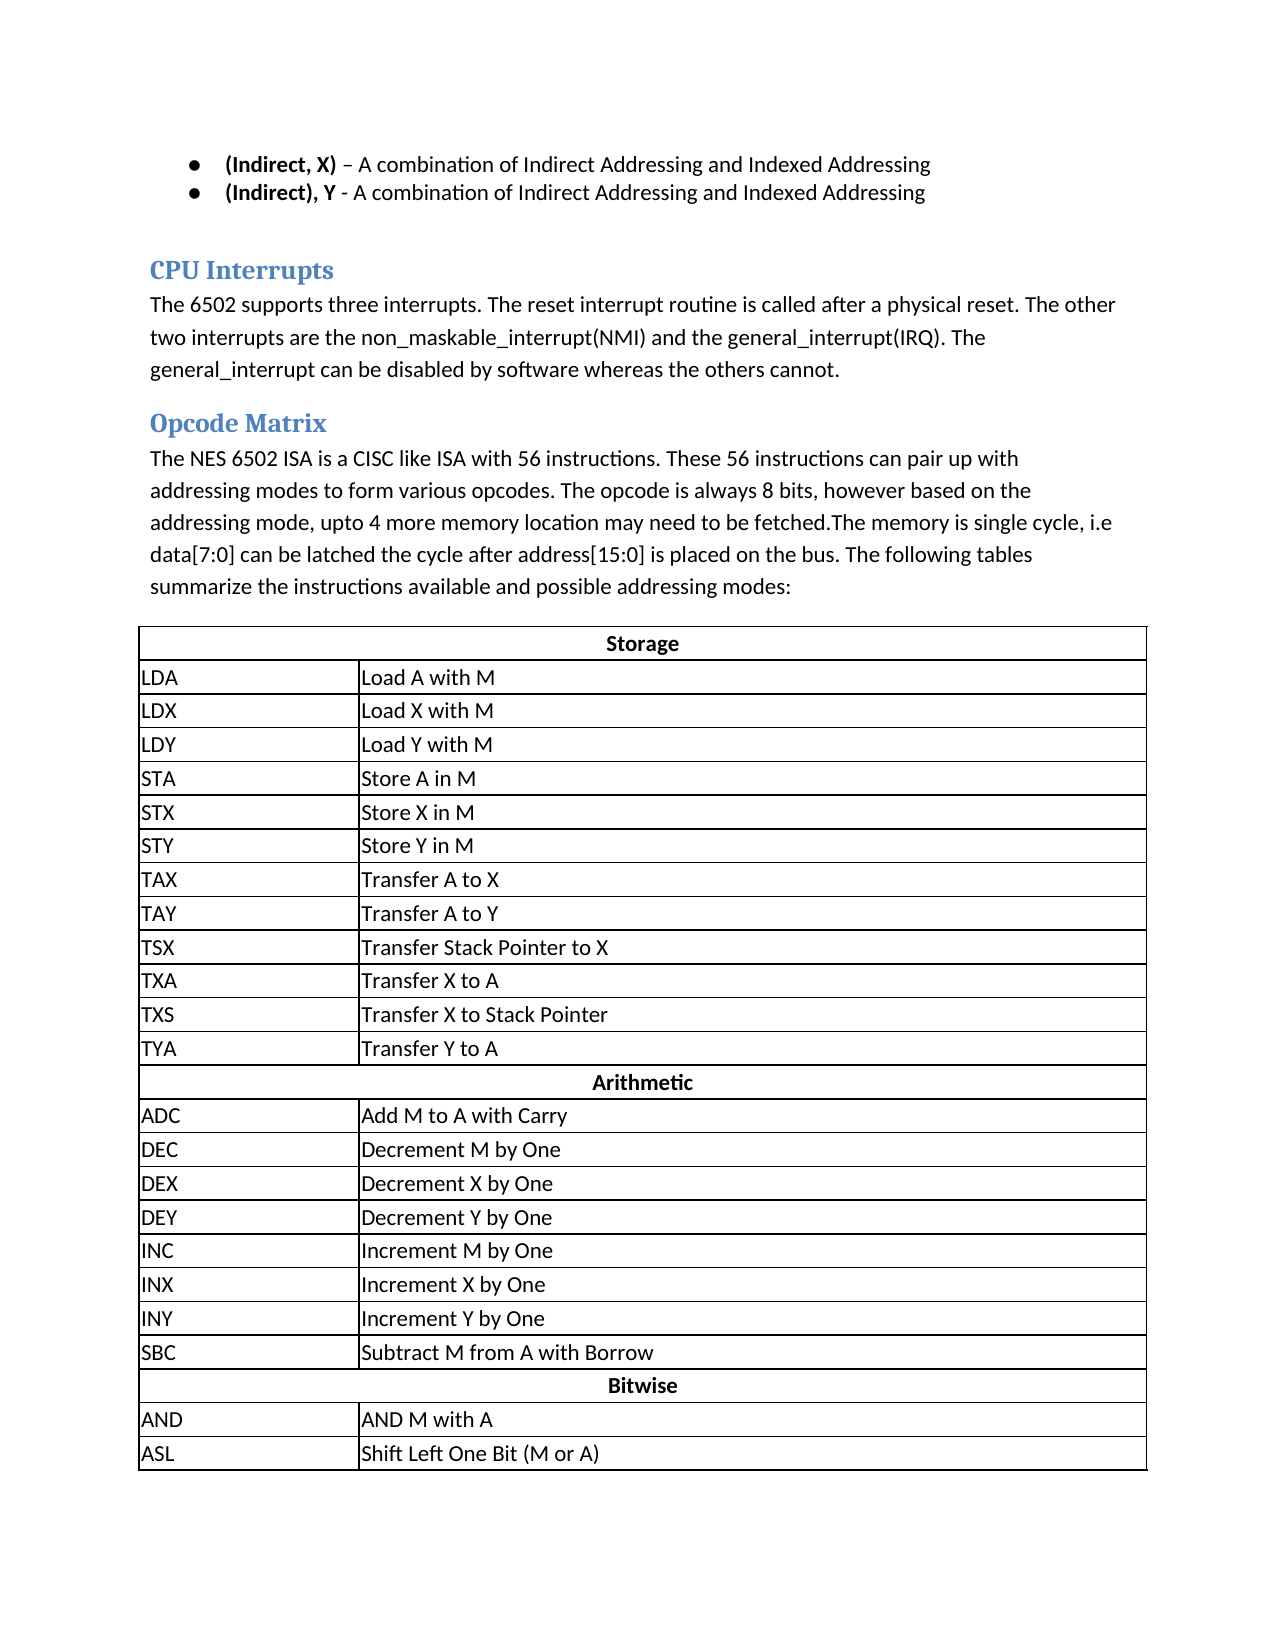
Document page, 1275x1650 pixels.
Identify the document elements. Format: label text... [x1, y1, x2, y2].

table_cell Load A with M [360, 661, 1146, 693]
list (Indirect, X) – A combination of Indirect Addressing and Indexed Addressing [187, 150, 1125, 178]
table_cell Arithmetic [140, 1066, 1146, 1098]
table_cell INY [140, 1302, 358, 1334]
text The NES 6502 ISA is a CISC like ISA with 56 instructions. These 56 instructions can pair up with addressing modes to form various opcodes. The opcode is always 8 bits, however based on the addressing mode, upto 4 more memory location may need to be fetched.The memory is single cycle, i.e data[7:0] can be latched the cycle after address[15:0] is placed on the bus. The following tables summarize the instructions available and possible addressing modes: [150, 444, 1125, 601]
table_cell Store Y in M [360, 830, 1146, 862]
table_cell TAX [140, 863, 358, 896]
table_cell Transfer Stack Pointer to X [360, 931, 1146, 963]
table_cell Load X with M [360, 695, 1146, 727]
table_cell LDX [140, 695, 358, 727]
table_cell Transfer X to A [360, 965, 1146, 997]
table_cell Subtract M from A with Borrow [360, 1336, 1146, 1368]
subtitle CPU Interrupts [150, 255, 1125, 286]
table_cell Store X in M [360, 796, 1146, 828]
table_cell Shift Left One Bit (M or A) [360, 1437, 1146, 1469]
table_cell ASL [140, 1437, 358, 1469]
table_cell Decrement M by One [360, 1133, 1146, 1166]
table_cell INC [140, 1235, 358, 1267]
table_cell TYA [140, 1032, 358, 1064]
table_cell LDY [140, 728, 358, 761]
table_cell Load Y with M [360, 728, 1146, 761]
table_cell Bitwise [140, 1370, 1146, 1402]
table_cell STX [140, 796, 358, 828]
table_cell AND M with A [360, 1403, 1146, 1436]
table_cell Store A in M [360, 762, 1146, 794]
table_cell DEY [140, 1201, 358, 1233]
table_cell AND [140, 1403, 358, 1436]
table_cell SBC [140, 1336, 358, 1368]
table_cell LDA [140, 661, 358, 693]
table_cell Transfer A to Y [360, 897, 1146, 929]
table_cell ADC [140, 1100, 358, 1132]
table_cell Increment X by One [360, 1268, 1146, 1301]
table_cell DEX [140, 1167, 358, 1199]
table_cell STA [140, 762, 358, 794]
table_cell TXS [140, 998, 358, 1031]
table_cell DEC [140, 1133, 358, 1166]
table_cell Increment Y by One [360, 1302, 1146, 1334]
table_cell TSX [140, 931, 358, 963]
table_cell STY [140, 830, 358, 862]
list (Indirect), Y - A combination of Indirect Addressing and Indexed Addressing [187, 178, 1125, 206]
table_header Storage [140, 627, 1146, 659]
table_cell Decrement X by One [360, 1167, 1146, 1199]
table_cell TAY [140, 897, 358, 929]
table_cell Increment M by One [360, 1235, 1146, 1267]
table_cell Transfer X to Stack Pointer [360, 998, 1146, 1031]
table_cell Add M to A with Carry [360, 1100, 1146, 1132]
text The 6502 supports three interrupts. The reset interrupt routine is called after a physical reset. The other two interrupts are the non_maskable_interrupt(NMI) and the general_interrupt(IRQ). The general_interrupt can be disabled by software whereas the others cannot. [150, 291, 1125, 383]
table_cell INX [140, 1268, 358, 1301]
subtitle Opcode Matrix [150, 408, 1125, 439]
table_cell Transfer A to X [360, 863, 1146, 896]
table_cell Transfer Y to A [360, 1032, 1146, 1064]
table_cell Decrement Y by One [360, 1201, 1146, 1233]
table_cell TXA [140, 965, 358, 997]
